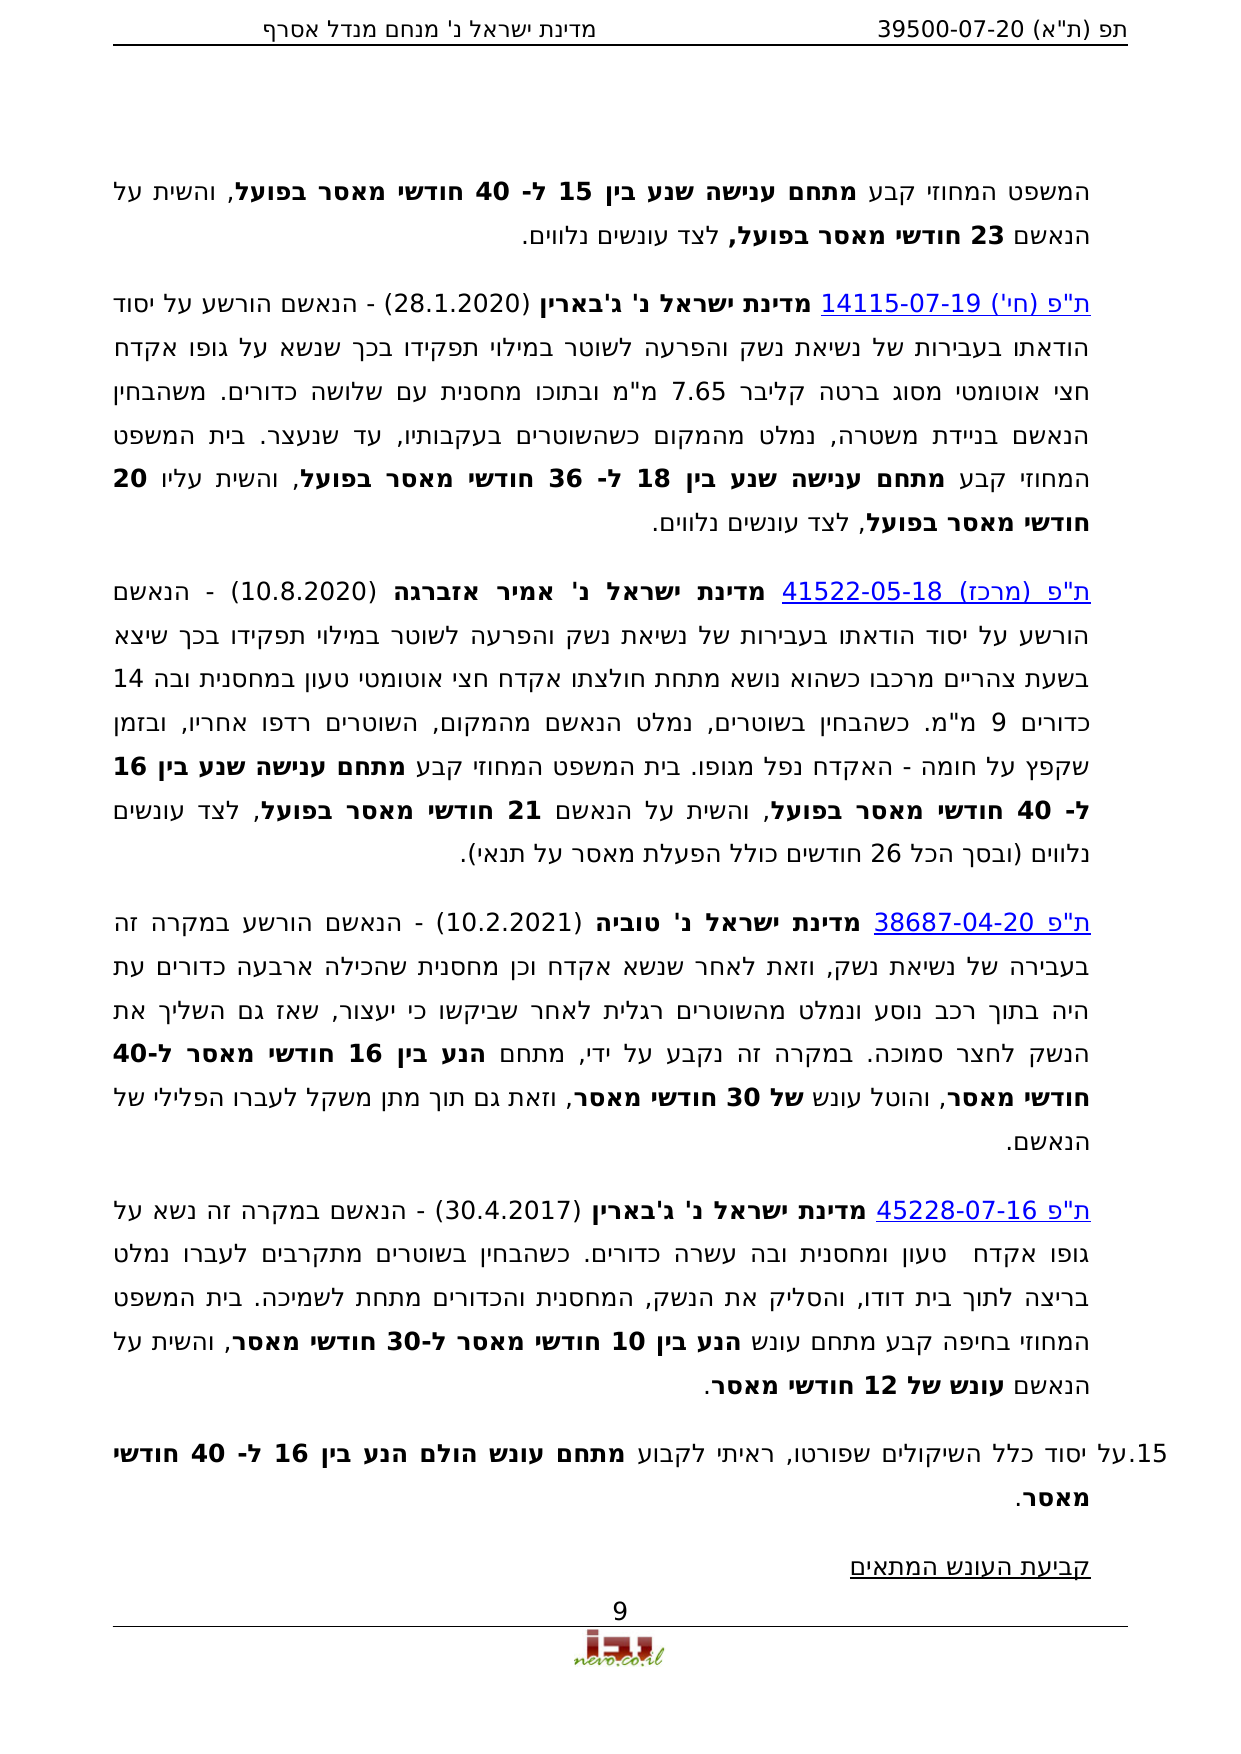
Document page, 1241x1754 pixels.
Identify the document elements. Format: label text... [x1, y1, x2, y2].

list ת"פ (מרכז) 41522-05-18 מדינת ישראל נ' אמיר אזברגה (10.8.2020) - הנאשם הורשע על יסוד הודאתו בעבירות של נשיאת נשק והפרעה לשוטר במילוי תפקידו בכך שיצא בשעת צהריים מרכבו כשהוא נושא מתחת חולצתו אקדח חצי אוטומטי טעון במחסנית ובה 14 כדורים 9 מ"מ. כשהבחין בשוטרים, נמלט הנאשם מהמקום, השוטרים רדפו אחריו, ובזמן שקפץ על חומה - האקדח נפל מגופו. בית המשפט המחוזי קבע מתחם ענישה שנע בין 16 ל- 40 חודשי מאסר בפועל, והשית על הנאשם 21 חודשי מאסר בפועל, לצד עונשים נלווים (ובסך הכל 26 חודשים כולל הפעלת מאסר על תנאי). [112, 577, 1091, 869]
list ת"פ 38687-04-20 מדינת ישראל נ' טוביה (10.2.2021) - הנאשם הורשע במקרה זה בעבירה של נשיאת נשק, וזאת לאחר שנשא אקדח וכן מחסנית שהכילה ארבעה כדורים עת היה בתוך רכב נוסע ונמלט מהשוטרים רגלית לאחר שביקשו כי יעצור, שאז גם השליך את הנשק לחצר סמוכה. במקרה זה נקבע על ידי, מתחם הנע בין 16 חודשי מאסר ל-40 חודשי מאסר, והוטל עונש של 30 חודשי מאסר, וזאת גם תוך מתן משקל לעברו הפלילי של הנאשם. [112, 908, 1091, 1156]
picture [574, 1629, 666, 1667]
list ת"פ (חי') 14115-07-19 מדינת ישראל נ' ג'בארין (28.1.2020) - הנאשם הורשע על יסוד הודאתו בעבירות של נשיאת נשק והפרעה לשוטר במילוי תפקידו בכך שנשא על גופו אקדח חצי אוטומטי מסוג ברטה קליבר 7.65 מ"מ ובתוכו מחסנית עם שלושה כדורים. משהבחין הנאשם בניידת משטרה, נמלט מהמקום כשהשוטרים בעקבותיו, עד שנעצר. בית המשפט המחוזי קבע מתחם ענישה שנע בין 18 ל- 36 חודשי מאסר בפועל, והשית עליו 20 חודשי מאסר בפועל, לצד עונשים נלווים. [112, 290, 1091, 538]
list ת"פ 45228-07-16 מדינת ישראל נ' ג'בארין (30.4.2017) - הנאשם במקרה זה נשא על גופו אקדח טעון ומחסנית ובה עשרה כדורים. כשהבחין בשוטרים מתקרבים לעברו נמלט בריצה לתוך בית דודו, והסליק את הנשק, המחסנית והכדורים מתחת לשמיכה. בית המשפט המחוזי בחיפה קבע מתחם עונש הנע בין 10 חודשי מאסר ל-30 חודשי מאסר, והשית על הנאשם עונש של 12 חודשי מאסר. [112, 1196, 1091, 1400]
list על יסוד כלל השיקולים שפורטו, ראיתי לקבוע מתחם עונש הולם הנע בין 16 ל- 40 חודשי מאסר. [112, 1440, 1128, 1513]
list קביעת העונש המתאים [112, 1552, 1091, 1581]
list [112, 177, 1091, 250]
